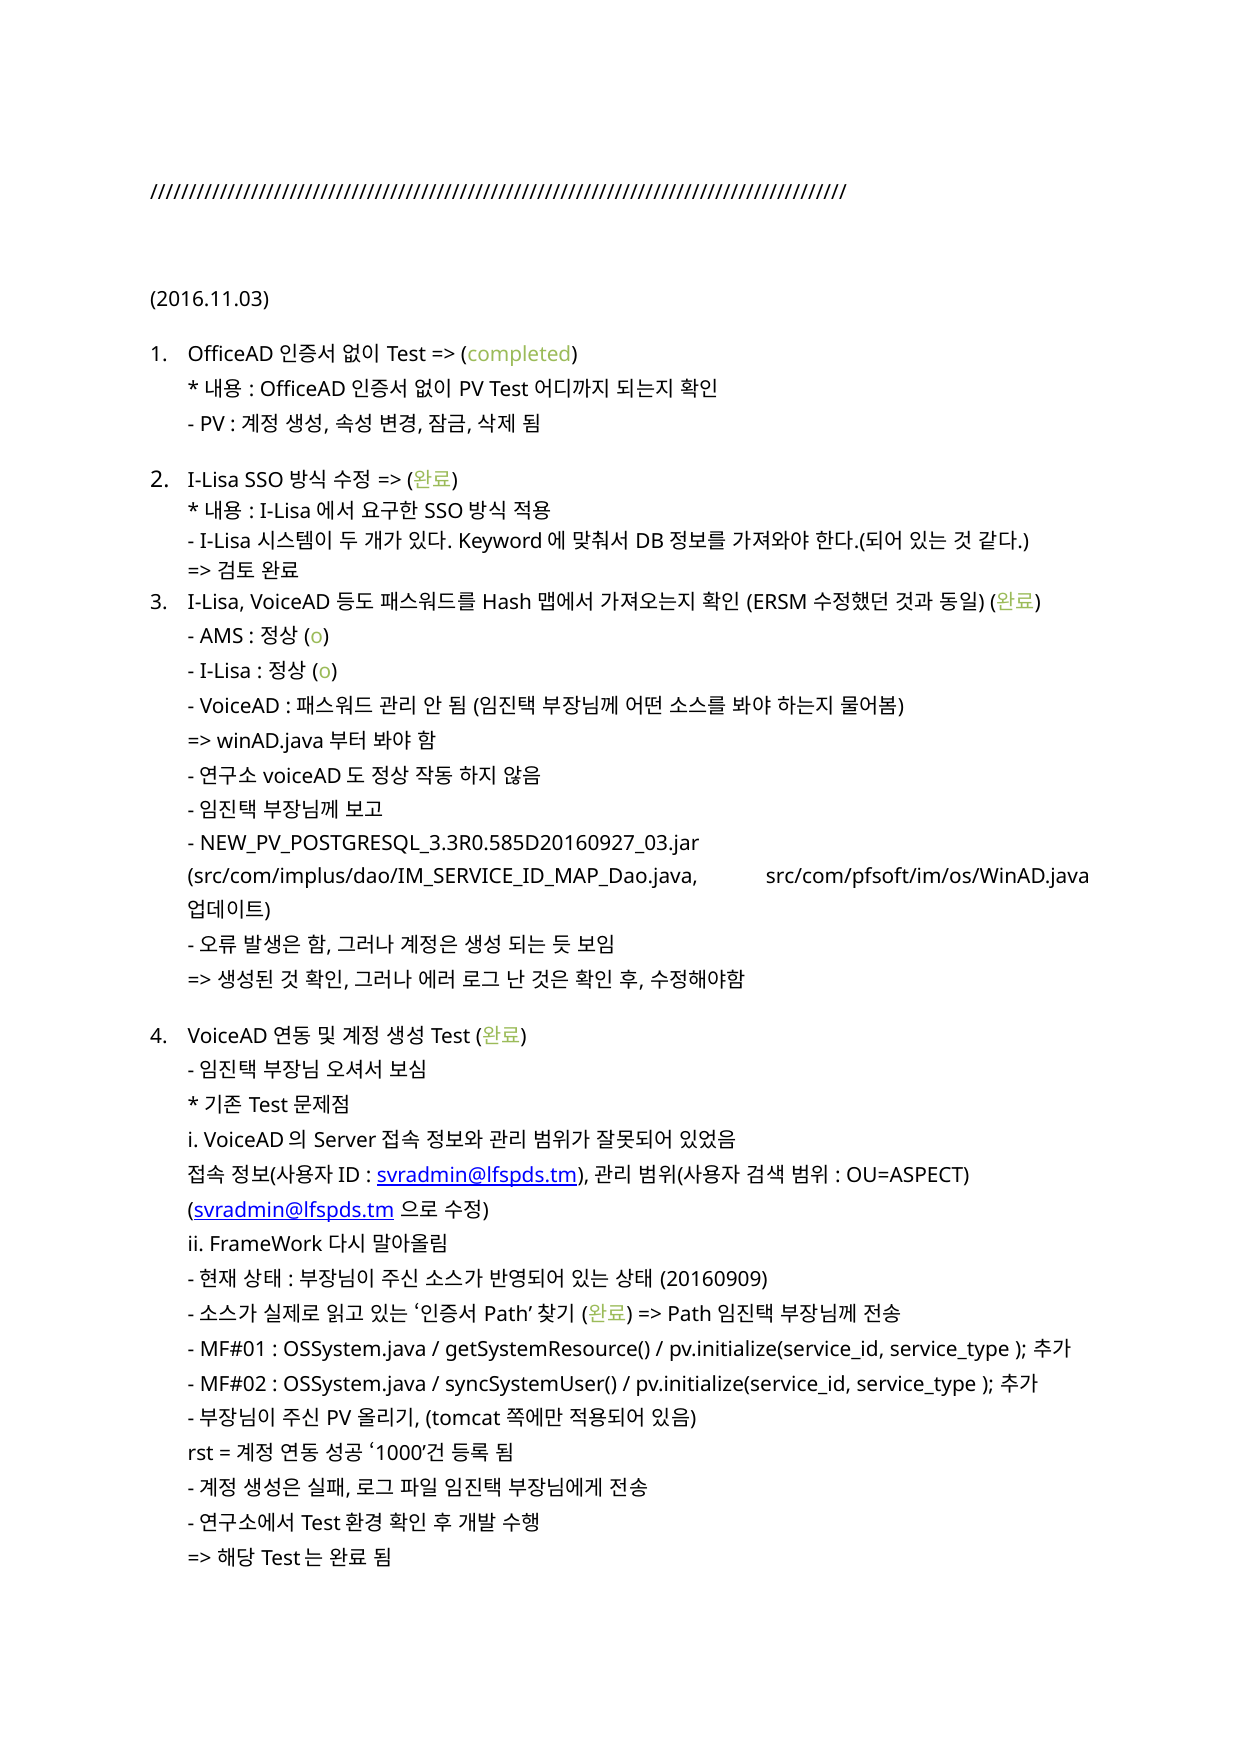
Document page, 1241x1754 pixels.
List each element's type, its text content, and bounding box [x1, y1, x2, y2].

list I-Lisa SSO 방식 수정 => (완료) * 내용 : I-Lisa 에서 요구한 SSO 방식 적용 - I-Lisa 시스템이 두 개가 있다. Keyword에 맞춰서 DB 정보를 가져와야 한다.(되어 있는 것 같다.) => 검토 완료 [150, 463, 1090, 585]
text ////////////////////////////////////////////////////////////////////////////////////////// [150, 177, 1090, 206]
list I-Lisa, VoiceAD 등도 패스워드를 Hash 맵에서 가져오는지 확인 (ERSM 수정했던 것과 동일) (완료) - AMS : 정상 (o) - I-Lisa : 정상 (o) - VoiceAD : 패스워드 관리 안 됨 (임진택 부장님께 어떤 소스를 봐야 하는지 물어봄) => winAD.java 부터 봐야 함 - 연구소 voiceAD도 정상 작동 하지 않음 - 임진택 부장님께 보고 - NEW_PV_POSTGRESQL_3.3R0.585D20160927_03.jar (src/com/implus/dao/IM_SERVICE_ID_MAP_Dao.java, src/com/pfsoft/im/os/WinAD.java 업데이트) - 오류 발생은 함, 그러나 계정은 생성 되는 듯 보임 => 생성된 것 확인, 그러나 에러 로그 난 것은 확인 후, 수정해야함 [150, 585, 1090, 993]
list VoiceAD 연동 및 계정 생성 Test (완료) - 임진택 부장님 오셔서 보심 * 기존 Test 문제점 i. VoiceAD의 Server 접속 정보와 관리 범위가 잘못되어 있었음 접속 정보(사용자ID : svradmin@lfspds.tm), 관리 범위(사용자 검색 범위 : OU=ASPECT) (svradmin@lfspds.tm 으로 수정) ii. FrameWork 다시 말아올림 - 현재 상태 : 부장님이 주신 소스가 반영되어 있는 상태 (20160909) - 소스가 실제로 읽고 있는 ‘인증서 Path’ 찾기 (완료) => Path 임진택 부장님께 전송 - MF#01 : OSSystem.java / getSystemResource() / pv.initialize(service_id, service_type ); 추가 - MF#02 : OSSystem.java / syncSystemUser() / pv.initialize(service_id, service_type ); 추가 - 부장님이 주신 PV 올리기, (tomcat 쪽에만 적용되어 있음) rst = 계정 연동 성공 ‘1000’건 등록 됨 - 계정 생성은 실패, 로그 파일 임진택 부장님에게 전송 - 연구소에서 Test환경 확인 후 개발 수행 => 해당 Test는 완료 됨 [150, 1019, 1090, 1571]
list OfficeAD 인증서 없이 Test => (completed) * 내용 : OfficeAD 인증서 없이 PV Test 어디까지 되는지 확인 - PV : 계정 생성, 속성 변경, 잠금, 삭제 됨 [150, 337, 1090, 437]
text (2016.11.03) [150, 284, 1090, 312]
